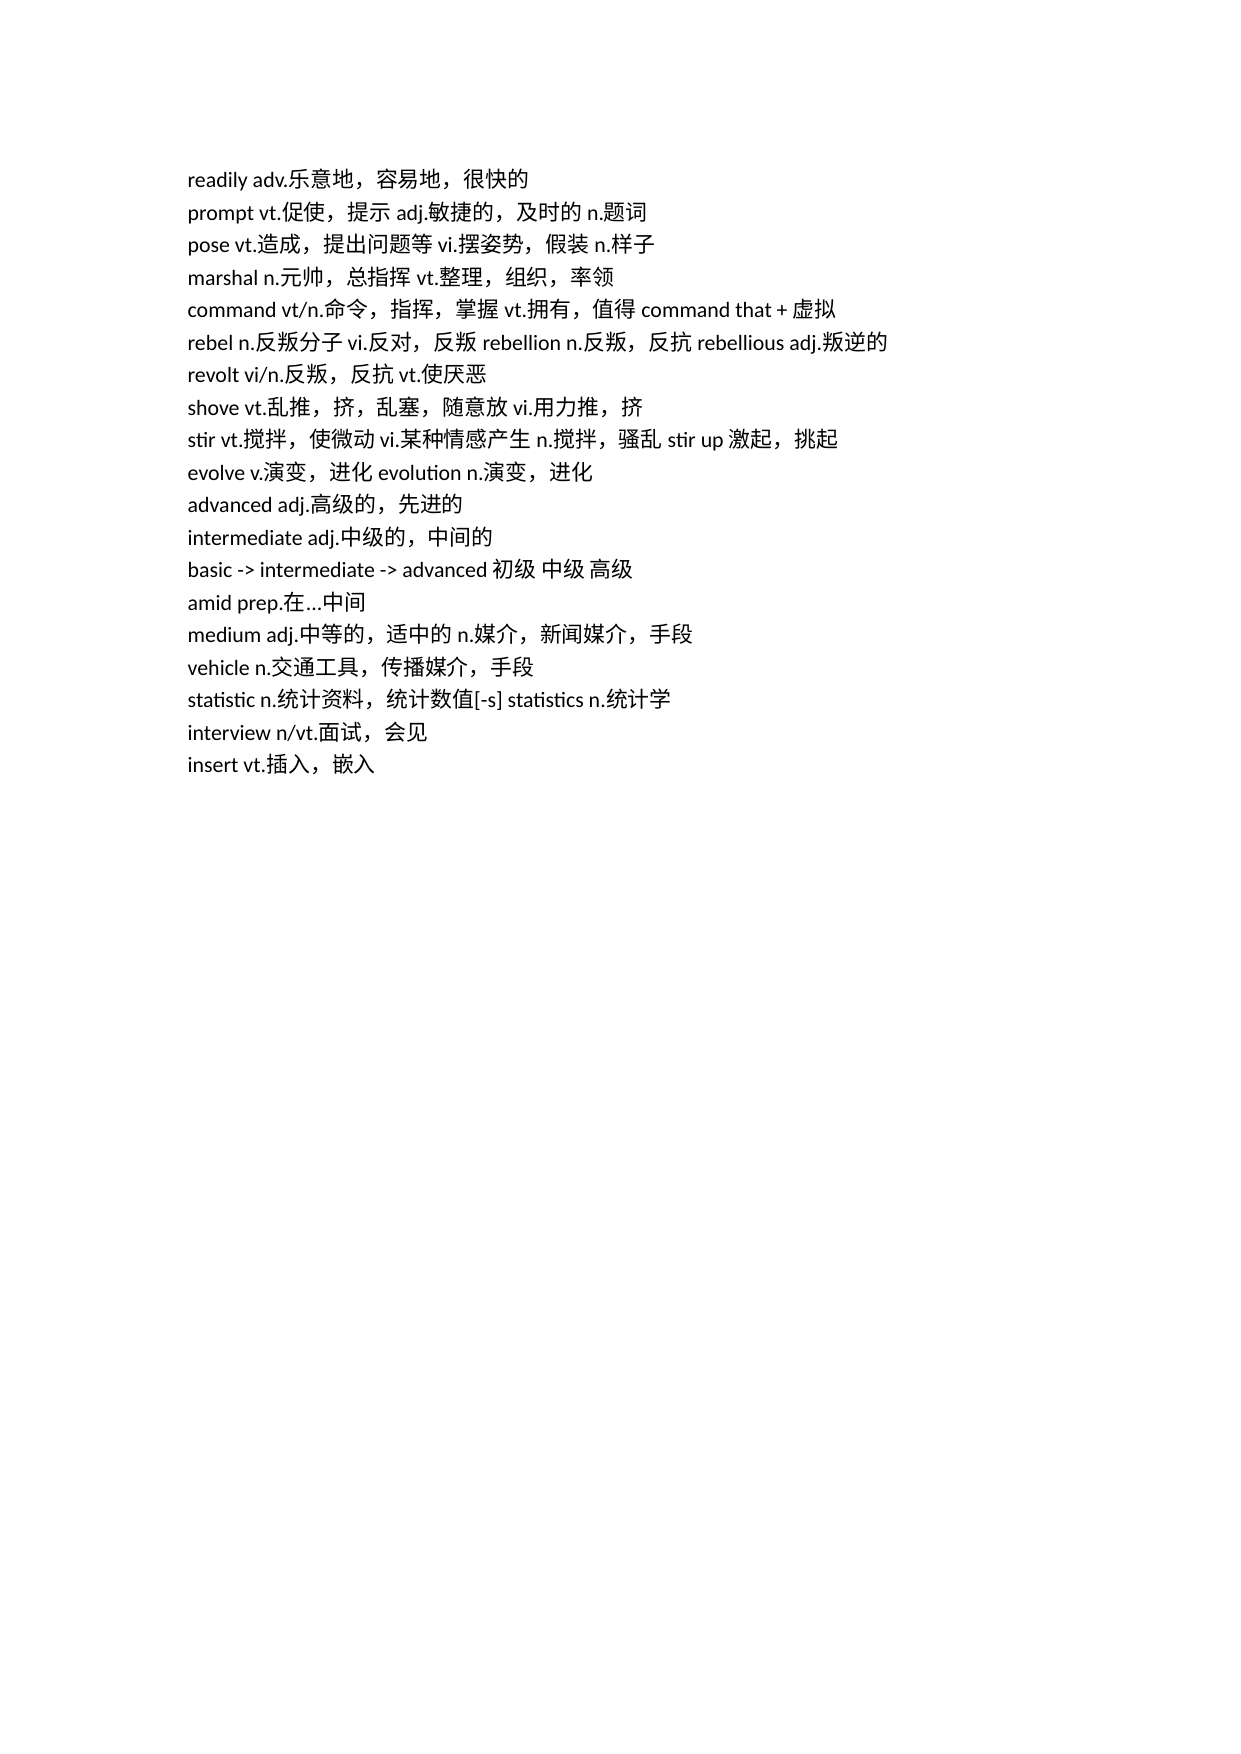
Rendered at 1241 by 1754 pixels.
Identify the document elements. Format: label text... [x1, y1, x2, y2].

text shove vt.乱推，挤，乱塞，随意放 vi.用力推，挤 [187, 389, 1053, 422]
text intermediate adj.中级的，中间的 [187, 519, 1053, 552]
text command vt/n.命令，指挥，掌握 vt.拥有，值得 command that + 虚拟 [187, 292, 1053, 324]
text pose vt.造成，提出问题等 vi.摆姿势，假装 n.样子 [187, 227, 1053, 259]
text readily adv.乐意地，容易地，很快的 [187, 162, 1053, 194]
text statistic n.统计资料，统计数值[-s] statistics n.统计学 [187, 682, 1053, 714]
text basic -> intermediate -> advanced 初级 中级 高级 [187, 552, 1053, 584]
text evolve v.演变，进化 evolution n.演变，进化 [187, 454, 1053, 487]
text marshal n.元帅，总指挥 vt.整理，组织，率领 [187, 259, 1053, 292]
text stir vt.搅拌，使微动 vi.某种情感产生 n.搅拌，骚乱 stir up 激起，挑起 [187, 422, 1053, 454]
text advanced adj.高级的，先进的 [187, 487, 1053, 519]
text prompt vt.促使，提示 adj.敏捷的，及时的 n.题词 [187, 194, 1053, 227]
text vehicle n.交通工具，传播媒介，手段 [187, 649, 1053, 682]
text interview n/vt.面试，会见 [187, 714, 1053, 747]
text medium adj.中等的，适中的 n.媒介，新闻媒介，手段 [187, 617, 1053, 649]
text insert vt.插入，嵌入 [187, 747, 1053, 779]
text rebel n.反叛分子 vi.反对，反叛 rebellion n.反叛，反抗 rebellious adj.叛逆的 [187, 324, 1053, 357]
text amid prep.在...中间 [187, 584, 1053, 617]
text revolt vi/n.反叛，反抗 vt.使厌恶 [187, 357, 1053, 389]
